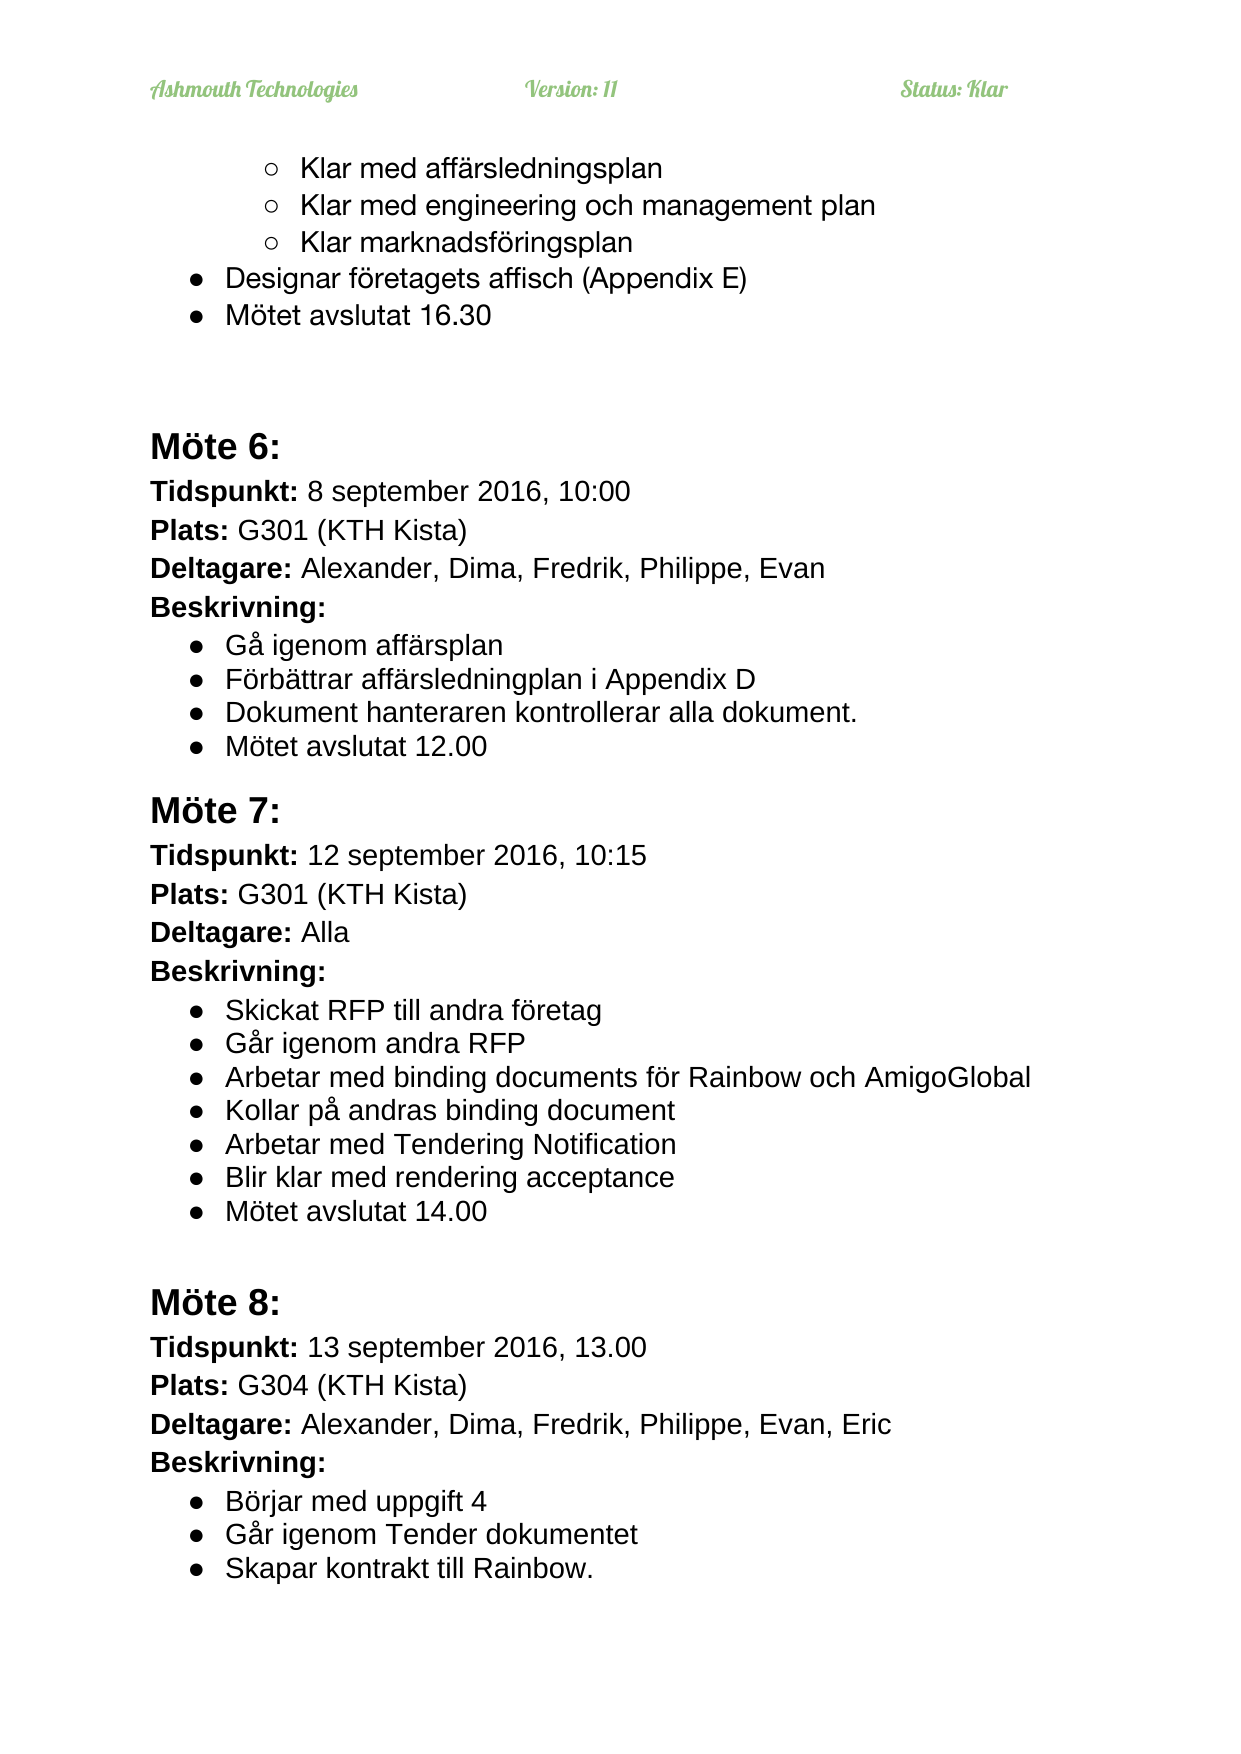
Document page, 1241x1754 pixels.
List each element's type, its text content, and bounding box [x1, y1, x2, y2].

list Förbättrar affärsledningplan i Appendix D [187, 662, 1090, 695]
text Plats: G304 (KTH Kista) [150, 1368, 1090, 1402]
list Mötet avslutat 16.30 [187, 297, 1090, 334]
list Mötet avslutat 12.00 [187, 729, 1090, 762]
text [150, 1407, 1090, 1440]
list Arbetar med Tendering Notification [187, 1127, 1090, 1160]
text Plats: G301 (KTH Kista) [150, 877, 1090, 910]
list Skickat RFP till andra företag [187, 992, 1090, 1026]
list Skapar kontrakt till Rainbow. [187, 1551, 1090, 1584]
text Tidspunkt: 13 september 2016, 13.00 [150, 1329, 1090, 1363]
list Börjar med uppgift 4 [187, 1484, 1090, 1517]
list Går igenom Tender dokumentet [187, 1517, 1090, 1551]
text Möte 6: [150, 424, 1090, 468]
list Arbetar med binding documents för Rainbow och AmigoGlobal [187, 1059, 1090, 1093]
text Plats: G301 (KTH Kista) [150, 513, 1090, 546]
list Klar med affärsledningsplan [262, 150, 1090, 187]
text Beskrivning: [150, 1445, 1090, 1479]
text Tidspunkt: 12 september 2016, 10:15 [150, 838, 1090, 872]
text Deltagare: Alexander, Dima, Fredrik, Philippe, Evan [150, 551, 1090, 585]
list Klar med engineering och management plan [262, 187, 1090, 223]
list Mötet avslutat 14.00 [187, 1194, 1090, 1227]
text Deltagare: Alla [150, 915, 1090, 949]
list Blir klar med rendering acceptance [187, 1160, 1090, 1194]
list Dokument hanteraren kontrollerar alla dokument. [187, 695, 1090, 729]
text Möte 8: [150, 1280, 1090, 1323]
text Beskrivning: [150, 954, 1090, 987]
list Går igenom andra RFP [187, 1026, 1090, 1059]
text Möte 7: [150, 789, 1090, 832]
list Kollar på andras binding document [187, 1093, 1090, 1127]
list Klar marknadsföringsplan [262, 223, 1090, 260]
list Gå igenom affärsplan [187, 628, 1090, 662]
text Beskrivning: [150, 590, 1090, 623]
list Designar företagets affisch (Appendix E) [187, 260, 1090, 297]
text Tidspunkt: 8 september 2016, 10:00 [150, 474, 1090, 508]
